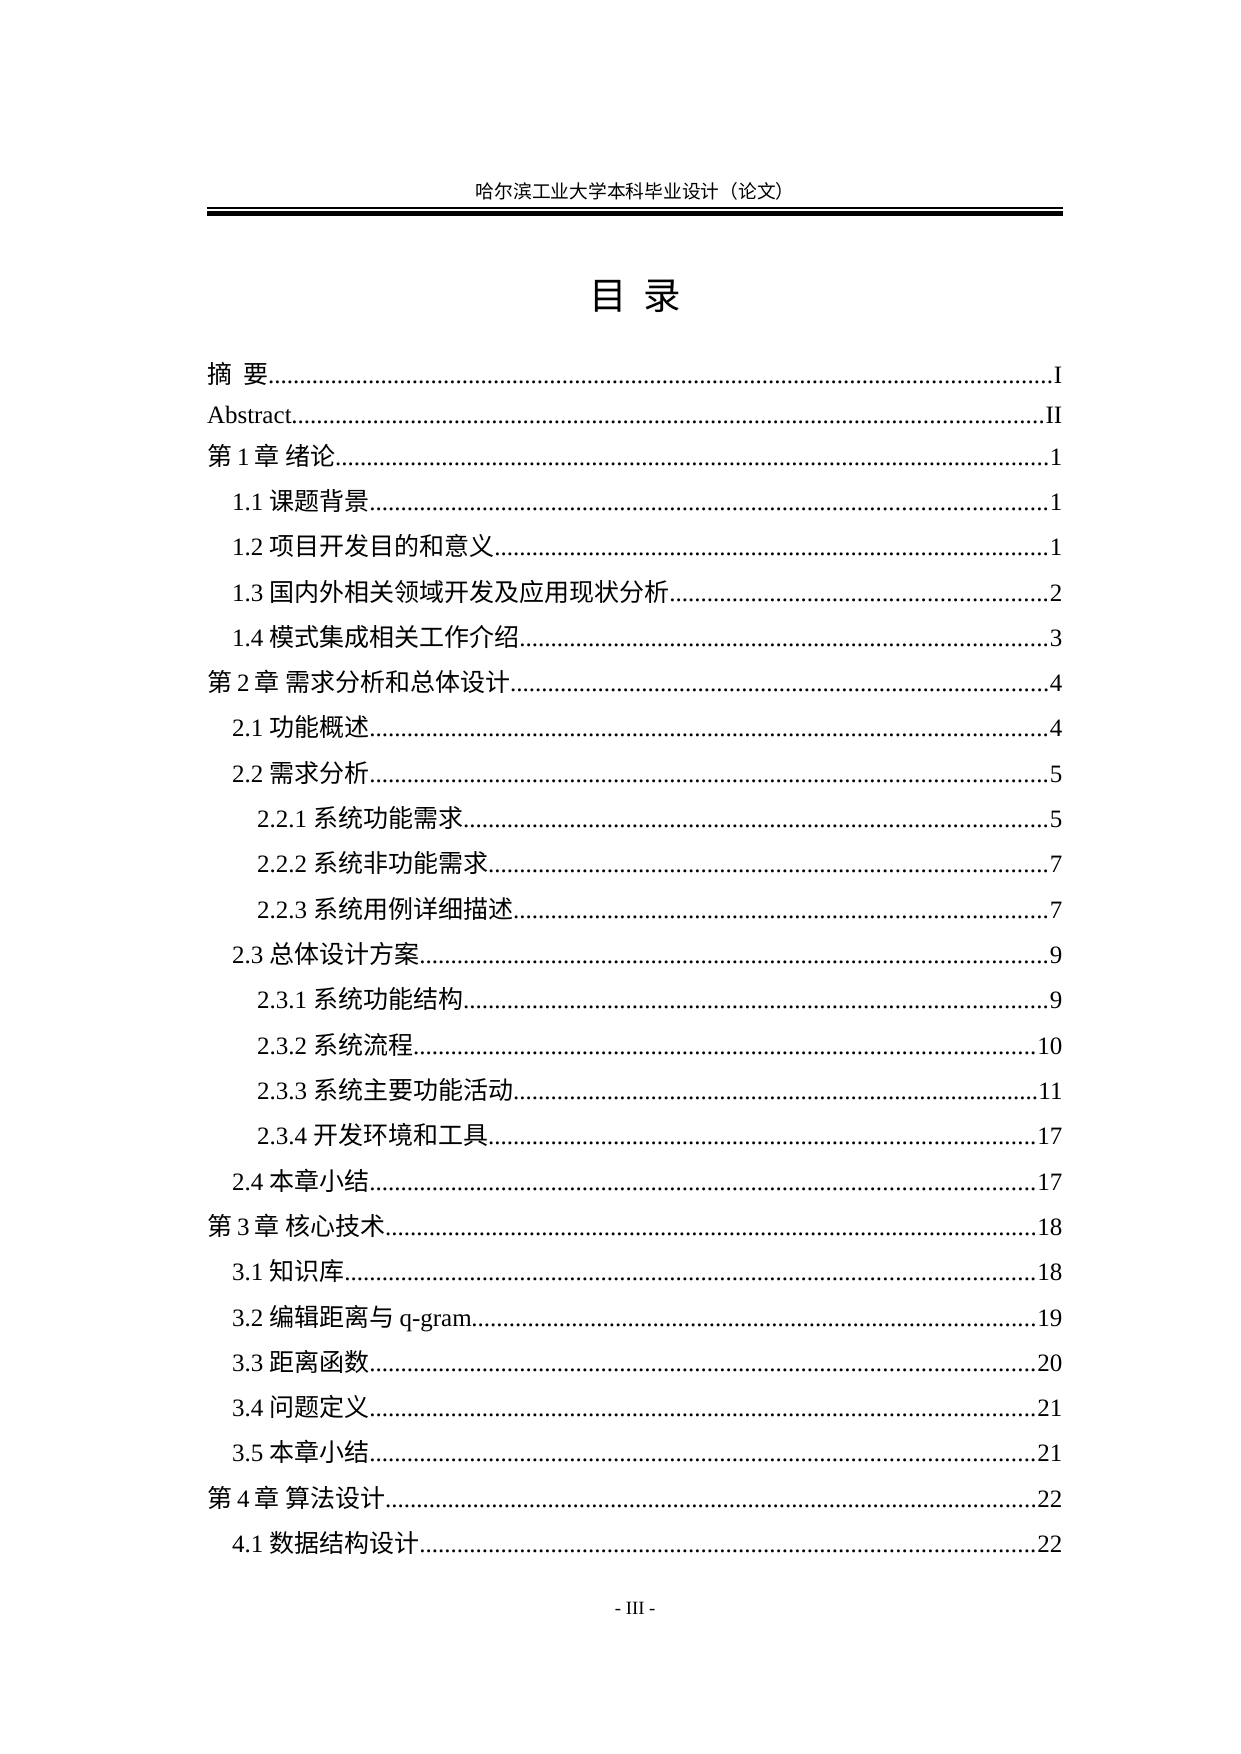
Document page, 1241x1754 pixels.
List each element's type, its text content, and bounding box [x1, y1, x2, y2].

text 1.1 课题背景 1 [232, 481, 1063, 518]
text 2.4 本章小结 17 [232, 1161, 1063, 1197]
text 3.3 距离函数 20 [232, 1342, 1063, 1378]
text 2.2.3 系统用例详细描述 7 [257, 889, 1063, 925]
text 1.4 模式集成相关工作介绍 3 [232, 617, 1063, 653]
text 目 录 [207, 266, 1063, 320]
text 第2章 需求分析和总体设计 4 [207, 663, 1063, 699]
text 2.2.1 系统功能需求 5 [257, 798, 1063, 835]
text 4.1 数据结构设计 22 [232, 1523, 1063, 1560]
text 2.3 总体设计方案 9 [232, 934, 1063, 971]
text 3.2 编辑距离与q-gram 19 [232, 1297, 1063, 1333]
text 3.1 知识库 18 [232, 1252, 1063, 1288]
text 1.3 国内外相关领域开发及应用现状分析 2 [232, 572, 1063, 608]
text 摘 要 I [207, 355, 1063, 391]
text 3.4 问题定义 21 [232, 1388, 1063, 1424]
text 第1章 绪论 1 [207, 436, 1063, 472]
text 2.1 功能概述 4 [232, 708, 1063, 744]
text 2.3.4 开发环境和工具 17 [257, 1116, 1063, 1152]
text 2.3.2 系统流程 10 [257, 1025, 1063, 1061]
text 2.2 需求分析 5 [232, 753, 1063, 789]
text 3.5 本章小结 21 [232, 1433, 1063, 1469]
text 第4章 算法设计 22 [207, 1478, 1063, 1514]
text 2.3.1 系统功能结构 9 [257, 980, 1063, 1016]
text Abstract II [207, 400, 1063, 429]
text 第3章 核心技术 18 [207, 1206, 1063, 1243]
text 1.2 项目开发目的和意义 1 [232, 527, 1063, 563]
text 2.3.3 系统主要功能活动 11 [257, 1070, 1063, 1107]
text 2.2.2 系统非功能需求 7 [257, 844, 1063, 880]
